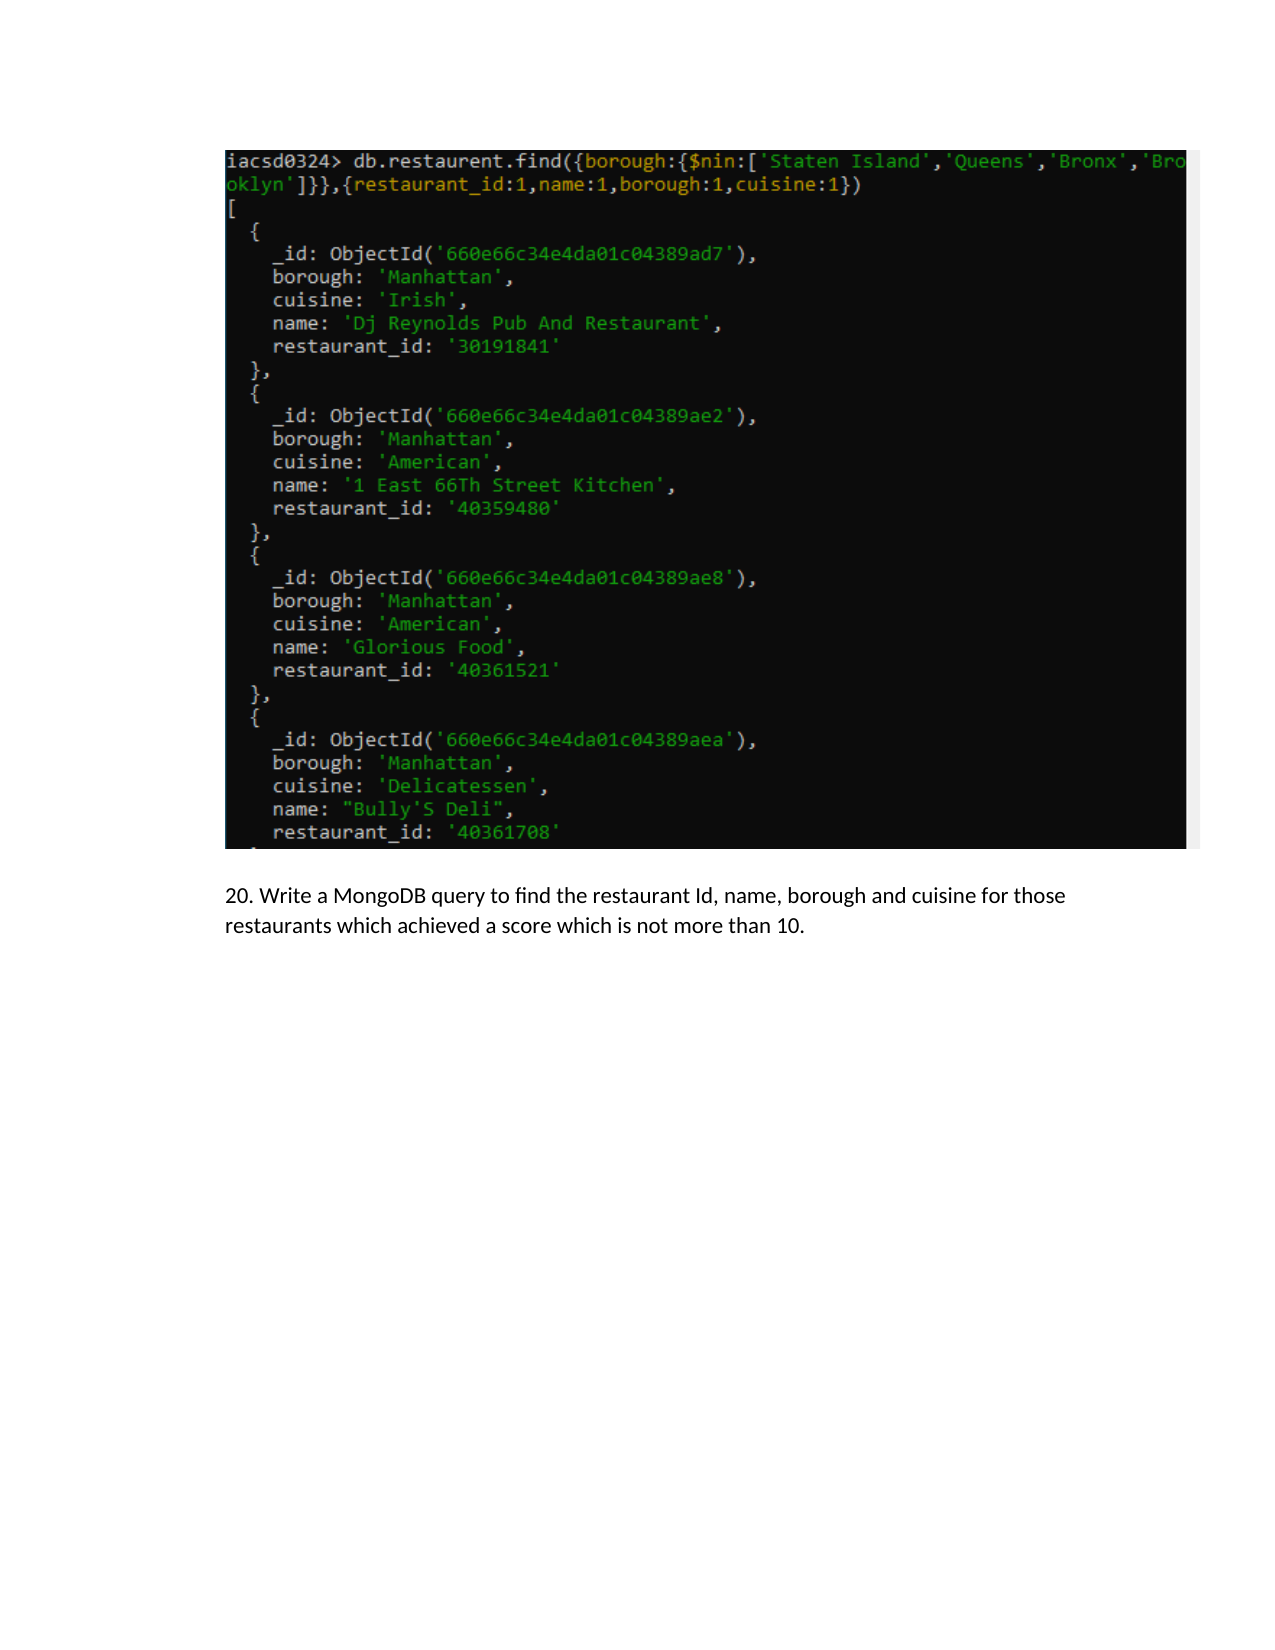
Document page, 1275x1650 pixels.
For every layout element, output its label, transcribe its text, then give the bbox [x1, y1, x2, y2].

list 20. Write a MongoDB query to find the restaurant Id, name, borough and cuisine for those [225, 881, 1125, 909]
list restaurants which achieved a score which is not more than 10. [225, 912, 1125, 940]
picture [225, 150, 1200, 849]
